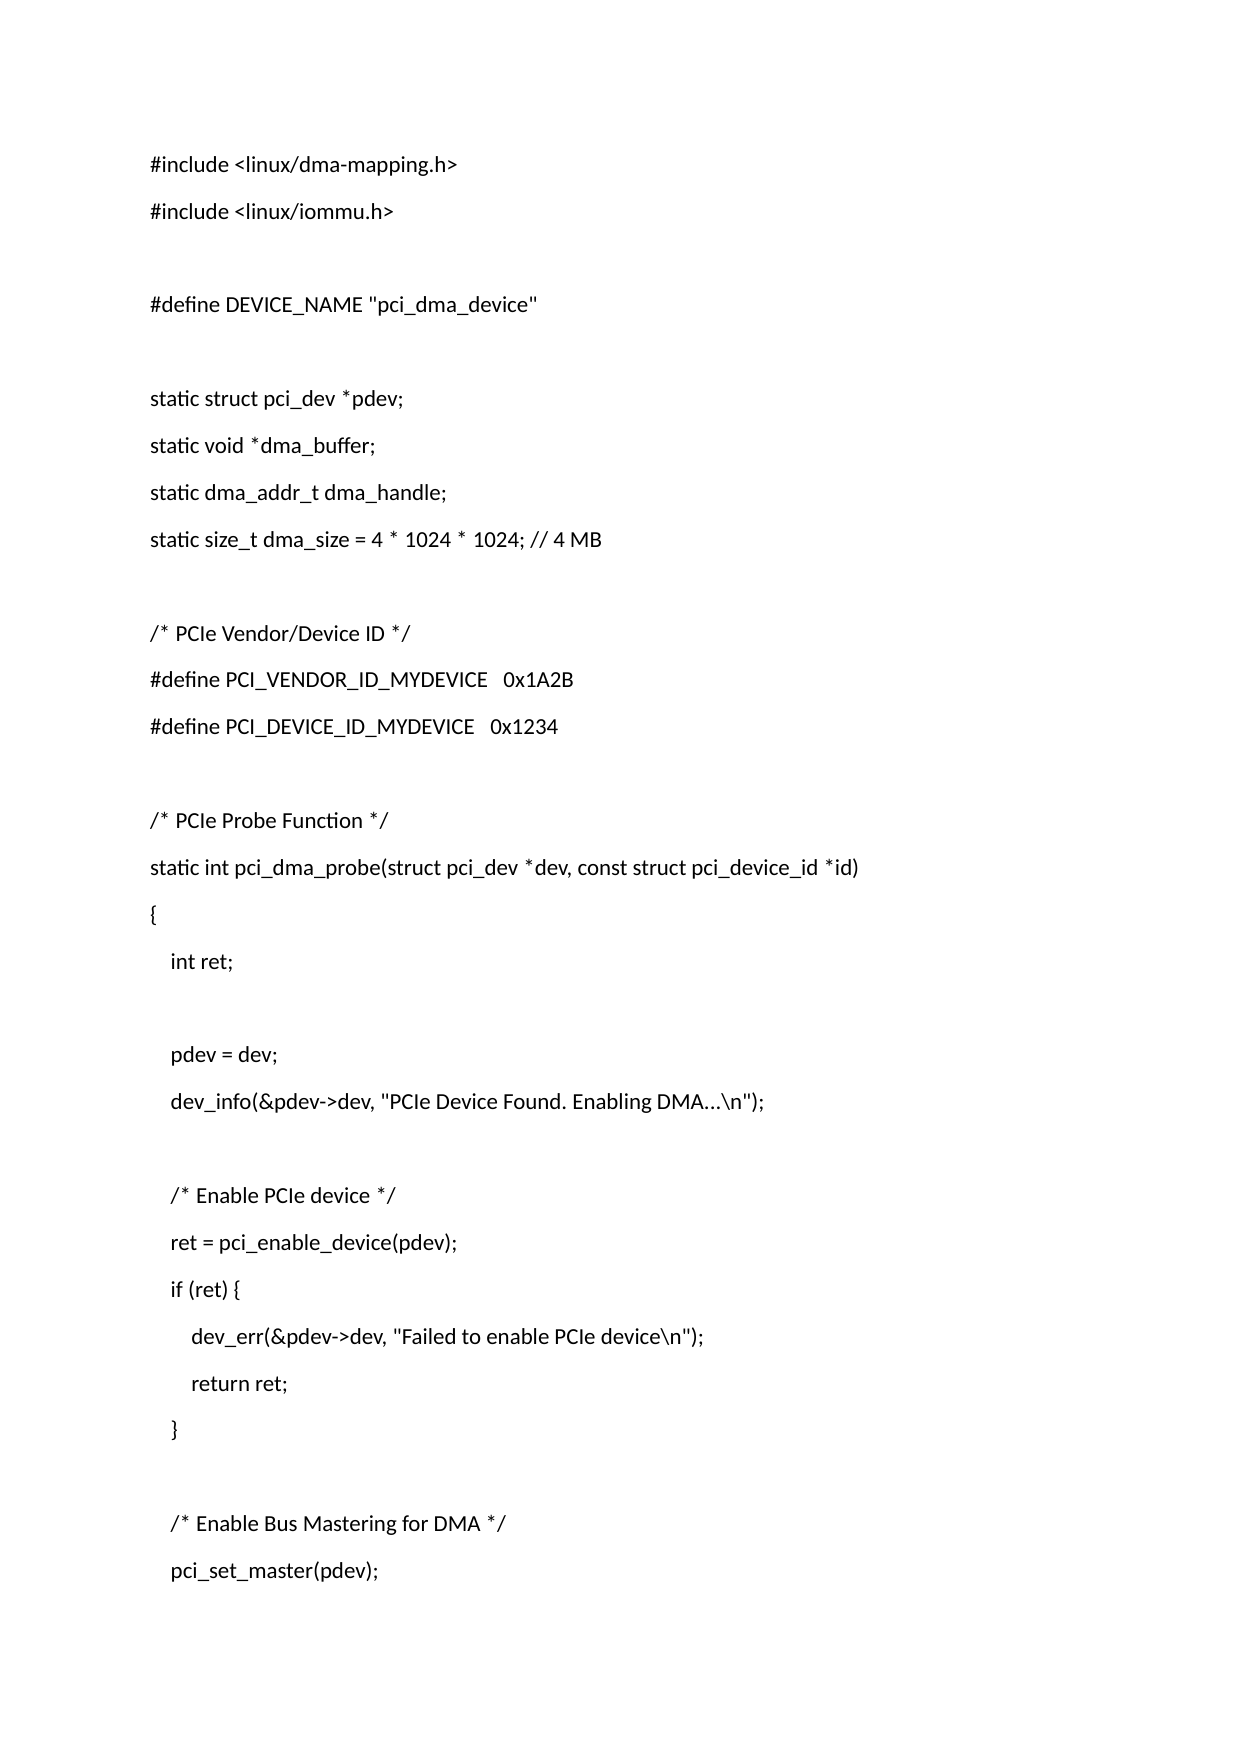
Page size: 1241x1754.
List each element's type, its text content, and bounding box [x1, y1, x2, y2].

text dev_err(&pdev->dev, "Failed to enable PCIe device\n"); [150, 1322, 1090, 1350]
text ret = pci_enable_device(pdev); [150, 1228, 1090, 1256]
text } [150, 1416, 1090, 1444]
text static int pci_dma_probe(struct pci_dev *dev, const struct pci_device_id *id) [150, 853, 1090, 881]
text /* PCIe Probe Function */ [150, 806, 1090, 834]
text static void *dma_buffer; [150, 431, 1090, 459]
text dev_info(&pdev->dev, "PCIe Device Found. Enabling DMA...\n"); [150, 1087, 1090, 1116]
text /* Enable Bus Mastering for DMA */ [150, 1509, 1090, 1537]
text #define PCI_DEVICE_ID_MYDEVICE 0x1234 [150, 712, 1090, 741]
text { [150, 900, 1090, 928]
text static struct pci_dev *pdev; [150, 384, 1090, 412]
text #define PCI_VENDOR_ID_MYDEVICE 0x1A2B [150, 666, 1090, 694]
text if (ret) { [150, 1275, 1090, 1303]
text #include <linux/dma-mapping.h> [150, 150, 1090, 178]
text #define DEVICE_NAME "pci_dma_device" [150, 291, 1090, 319]
text #include <linux/iommu.h> [150, 197, 1090, 225]
text pci_set_master(pdev); [150, 1556, 1090, 1584]
text /* Enable PCIe device */ [150, 1181, 1090, 1209]
text static size_t dma_size = 4 * 1024 * 1024; // 4 MB [150, 525, 1090, 553]
text pdev = dev; [150, 1041, 1090, 1069]
text static dma_addr_t dma_handle; [150, 478, 1090, 506]
text int ret; [150, 947, 1090, 975]
text /* PCIe Vendor/Device ID */ [150, 619, 1090, 647]
text return ret; [150, 1369, 1090, 1397]
